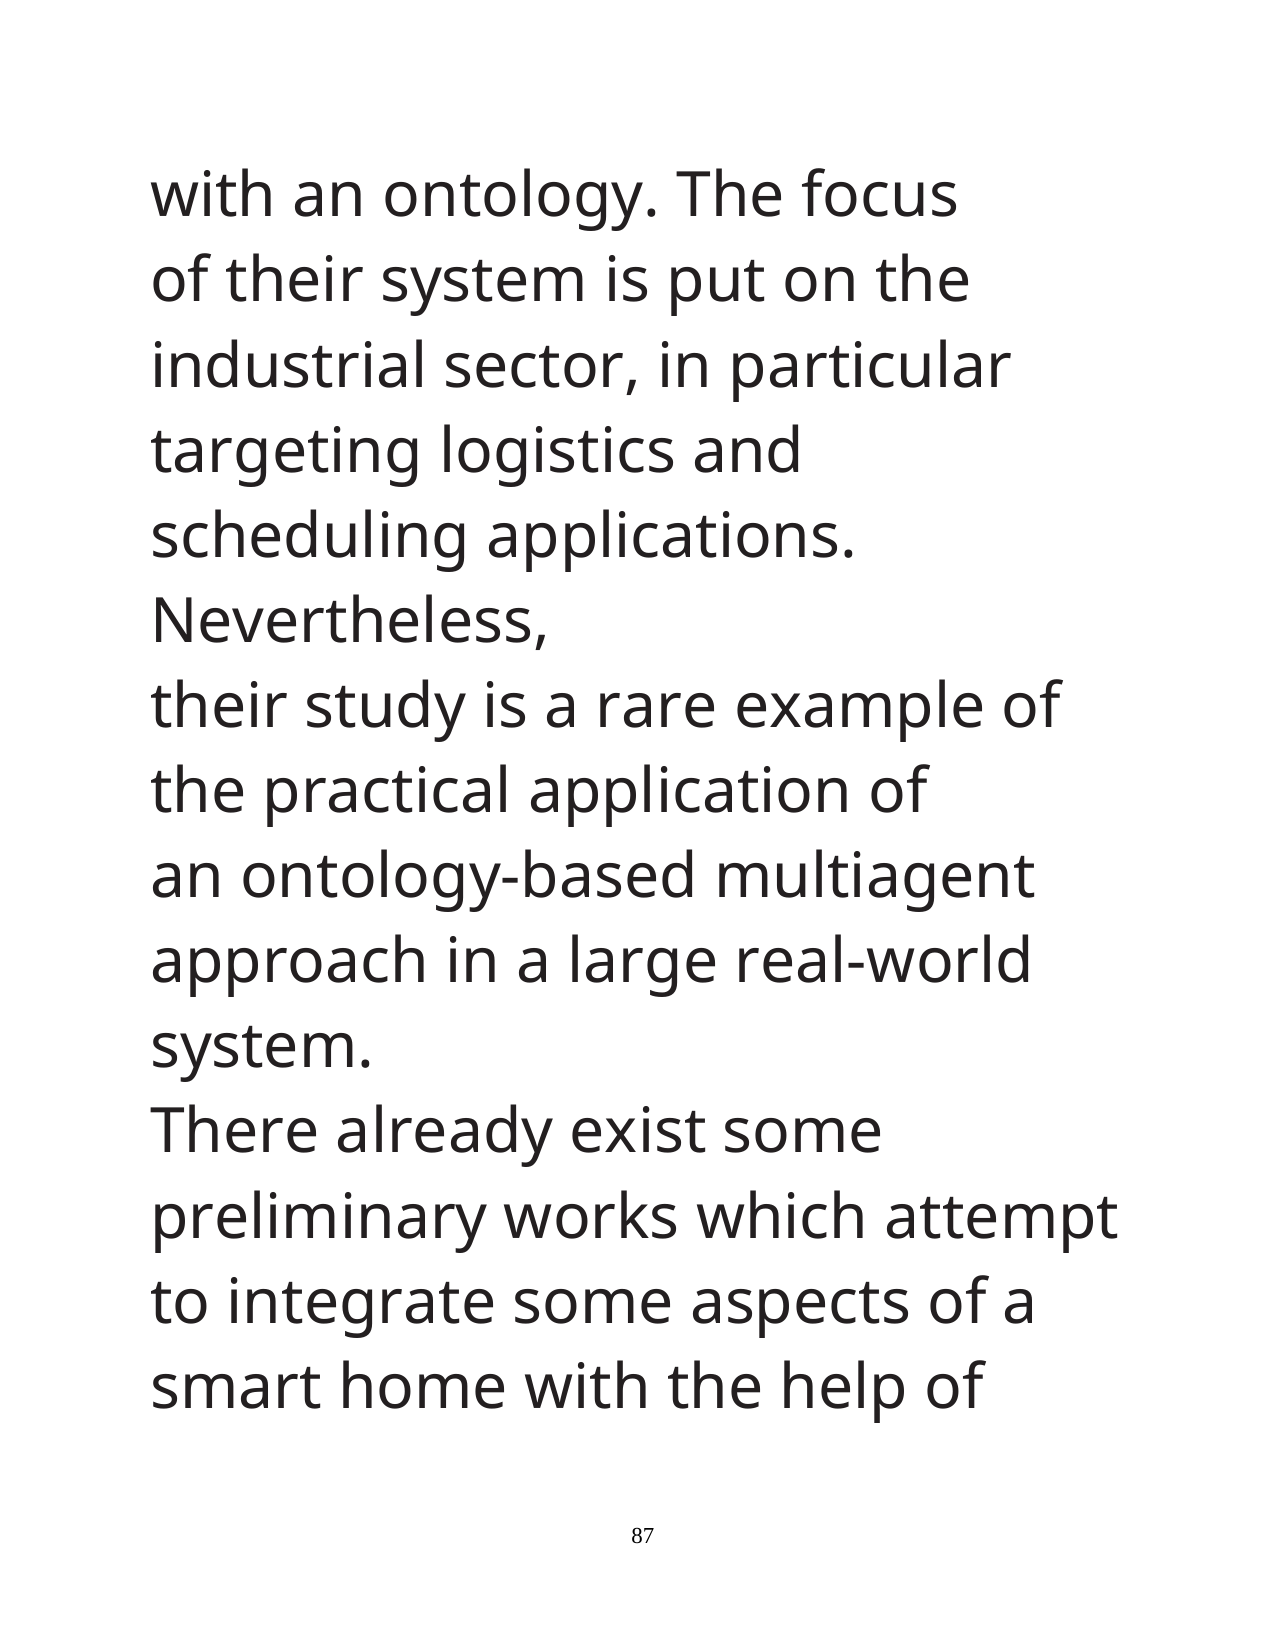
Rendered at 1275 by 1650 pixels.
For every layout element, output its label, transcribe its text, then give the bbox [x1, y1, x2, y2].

text system. [150, 1001, 1125, 1086]
text There already exist some preliminary works which attempt [150, 1086, 1125, 1256]
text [150, 150, 1125, 235]
text of their system is put on the industrial sector, in particular [150, 235, 1125, 405]
text an ontology-based multiagent approach in a large real-world [150, 831, 1125, 1001]
text their study is a rare example of the practical application of [150, 661, 1125, 831]
text to integrate some aspects of a smart home with the help of [150, 1256, 1125, 1427]
text targeting logistics and scheduling applications. Nevertheless, [150, 405, 1125, 661]
